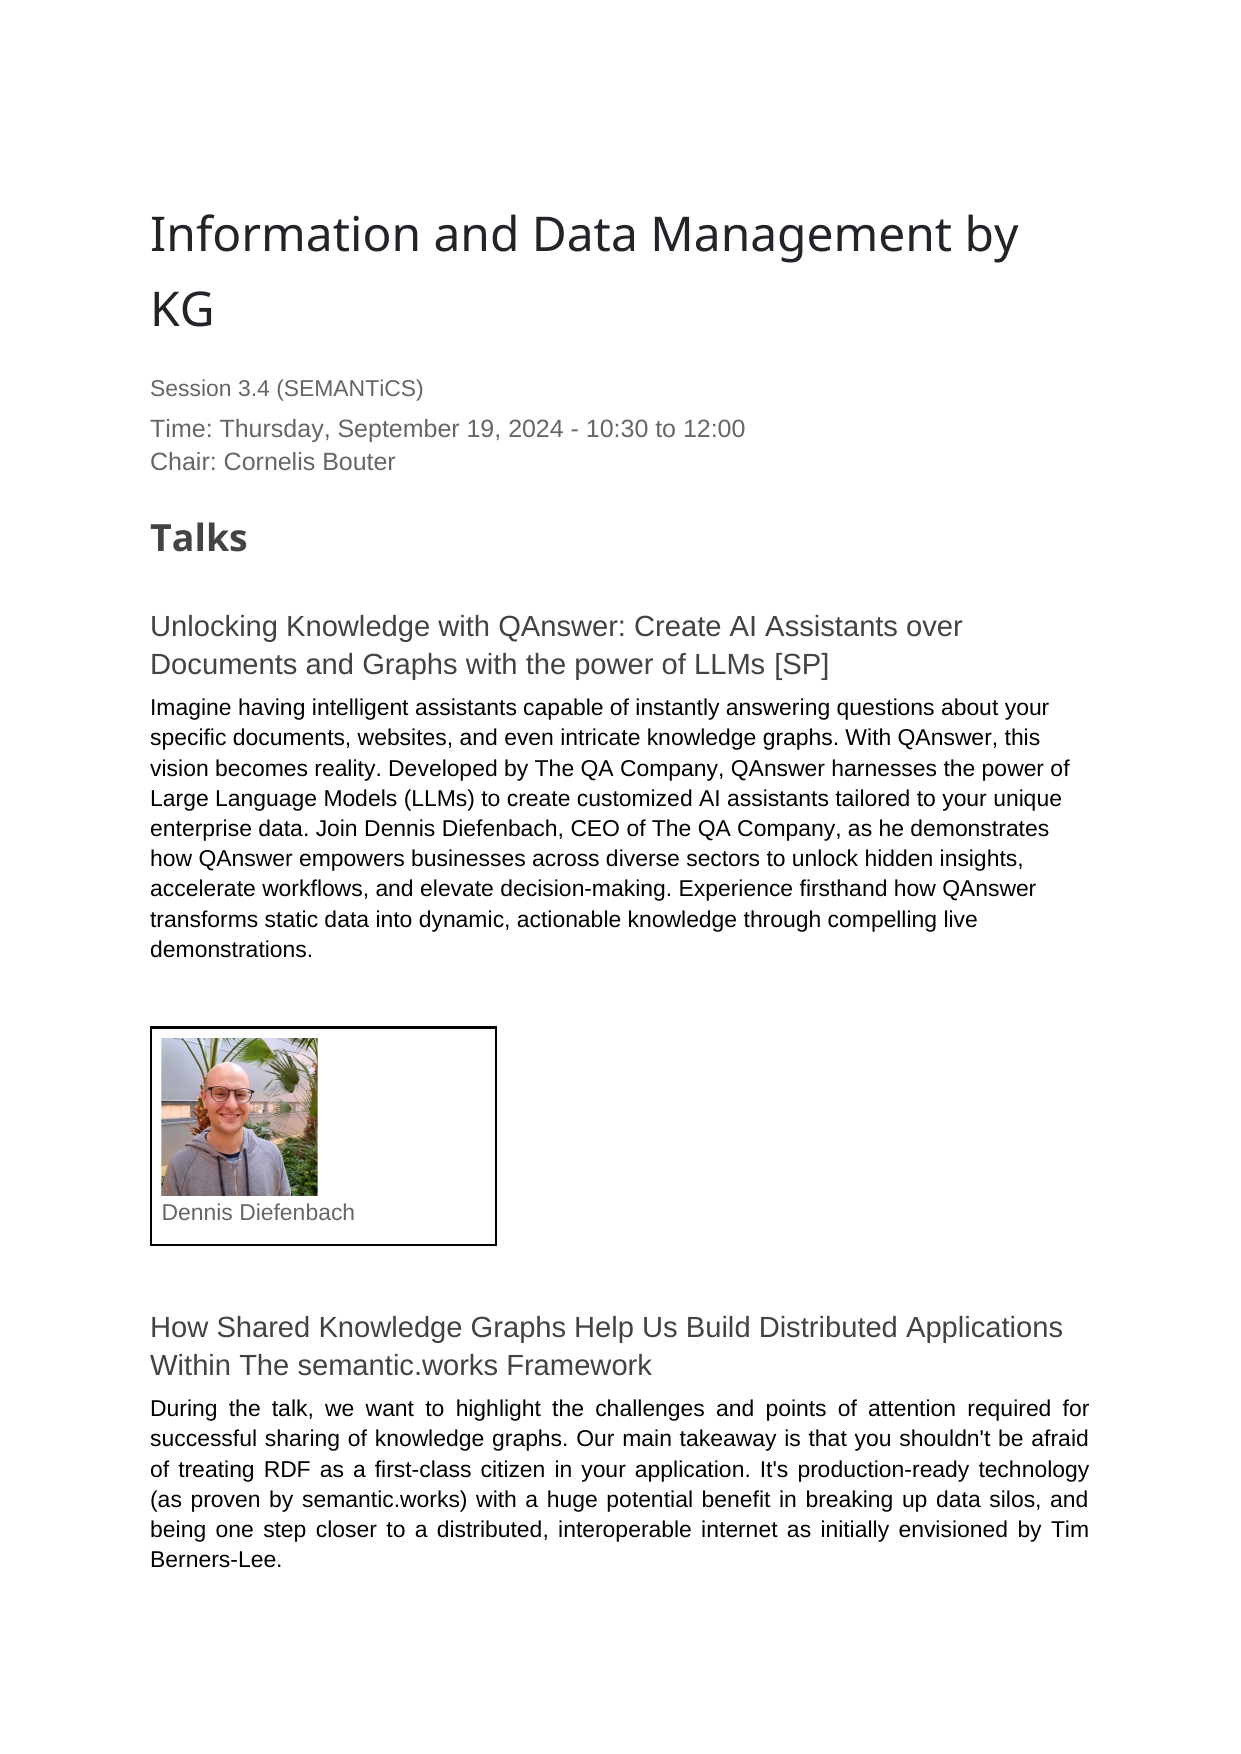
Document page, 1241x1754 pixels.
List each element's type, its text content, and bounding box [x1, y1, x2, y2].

subtitle Time: Thursday, September 19, 2024 - 10:30 to 12:00 [150, 414, 1090, 442]
subtitle Information and Data Management by KG [150, 200, 1090, 340]
picture [161, 1038, 318, 1196]
table_header Dennis Diefenbach [152, 1029, 495, 1244]
subtitle Unlocking Knowledge with QAnswer: Create AI Assistants over Documents and Graphs with the power of LLMs [SP] [150, 609, 1090, 681]
subtitle Talks [150, 511, 1090, 562]
text Imagine having intelligent assistants capable of instantly answering questions about your specific documents, websites, and even intricate knowledge graphs. With QAnswer, this vision becomes reality. Developed by The QA Company, QAnswer harnesses the power of Large Language Models (LLMs) to create customized AI assistants tailored to your unique enterprise data. Join Dennis Diefenbach, CEO of The QA Company, as he demonstrates how QAnswer empowers businesses across diverse sectors to unlock hidden insights, accelerate workflows, and elevate decision-making. Experience firsthand how QAnswer transforms static data into dynamic, actionable knowledge through compelling live demonstrations. [150, 694, 1090, 962]
subtitle Session 3.4 (SEMANTiCS) [150, 375, 1090, 402]
subtitle Chair: Cornelis Bouter [150, 447, 1090, 476]
text During the talk, we want to highlight the challenges and points of attention required for successful sharing of knowledge graphs. Our main takeaway is that you shouldn't be afraid of treating RDF as a first-class citizen in your application. It's production-ready technology (as proven by semantic.works) with a huge potential benefit in breaking up data silos, and being one step closer to a distributed, interoperable internet as initially envisioned by Tim Berners-Lee. [150, 1395, 1090, 1572]
subtitle How Shared Knowledge Graphs Help Us Build Distributed Applications Within The semantic.works Framework [150, 1310, 1090, 1382]
